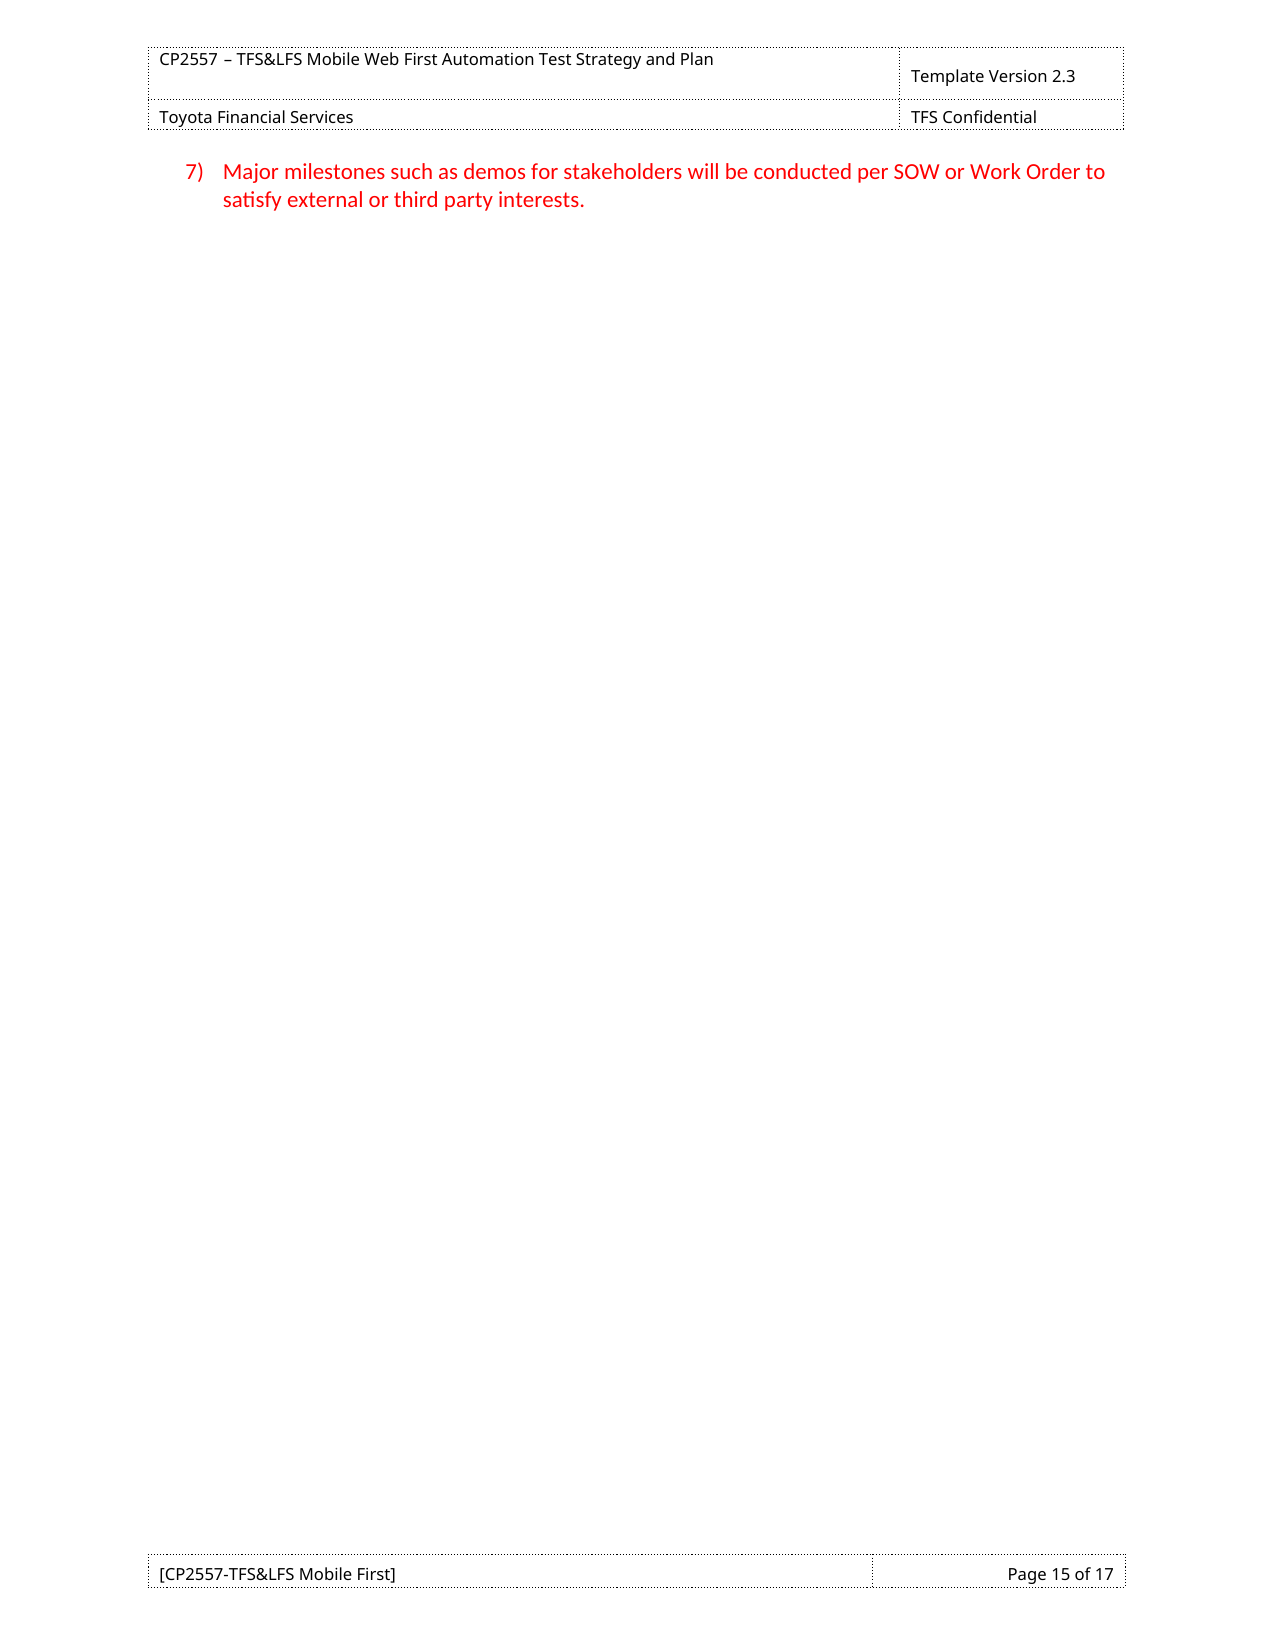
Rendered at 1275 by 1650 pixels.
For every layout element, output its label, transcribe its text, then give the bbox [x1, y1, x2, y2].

list Major milestones such as demos for stakeholders will be conducted per SOW or Work Order to satisfy external or third party interests. [185, 157, 1127, 213]
